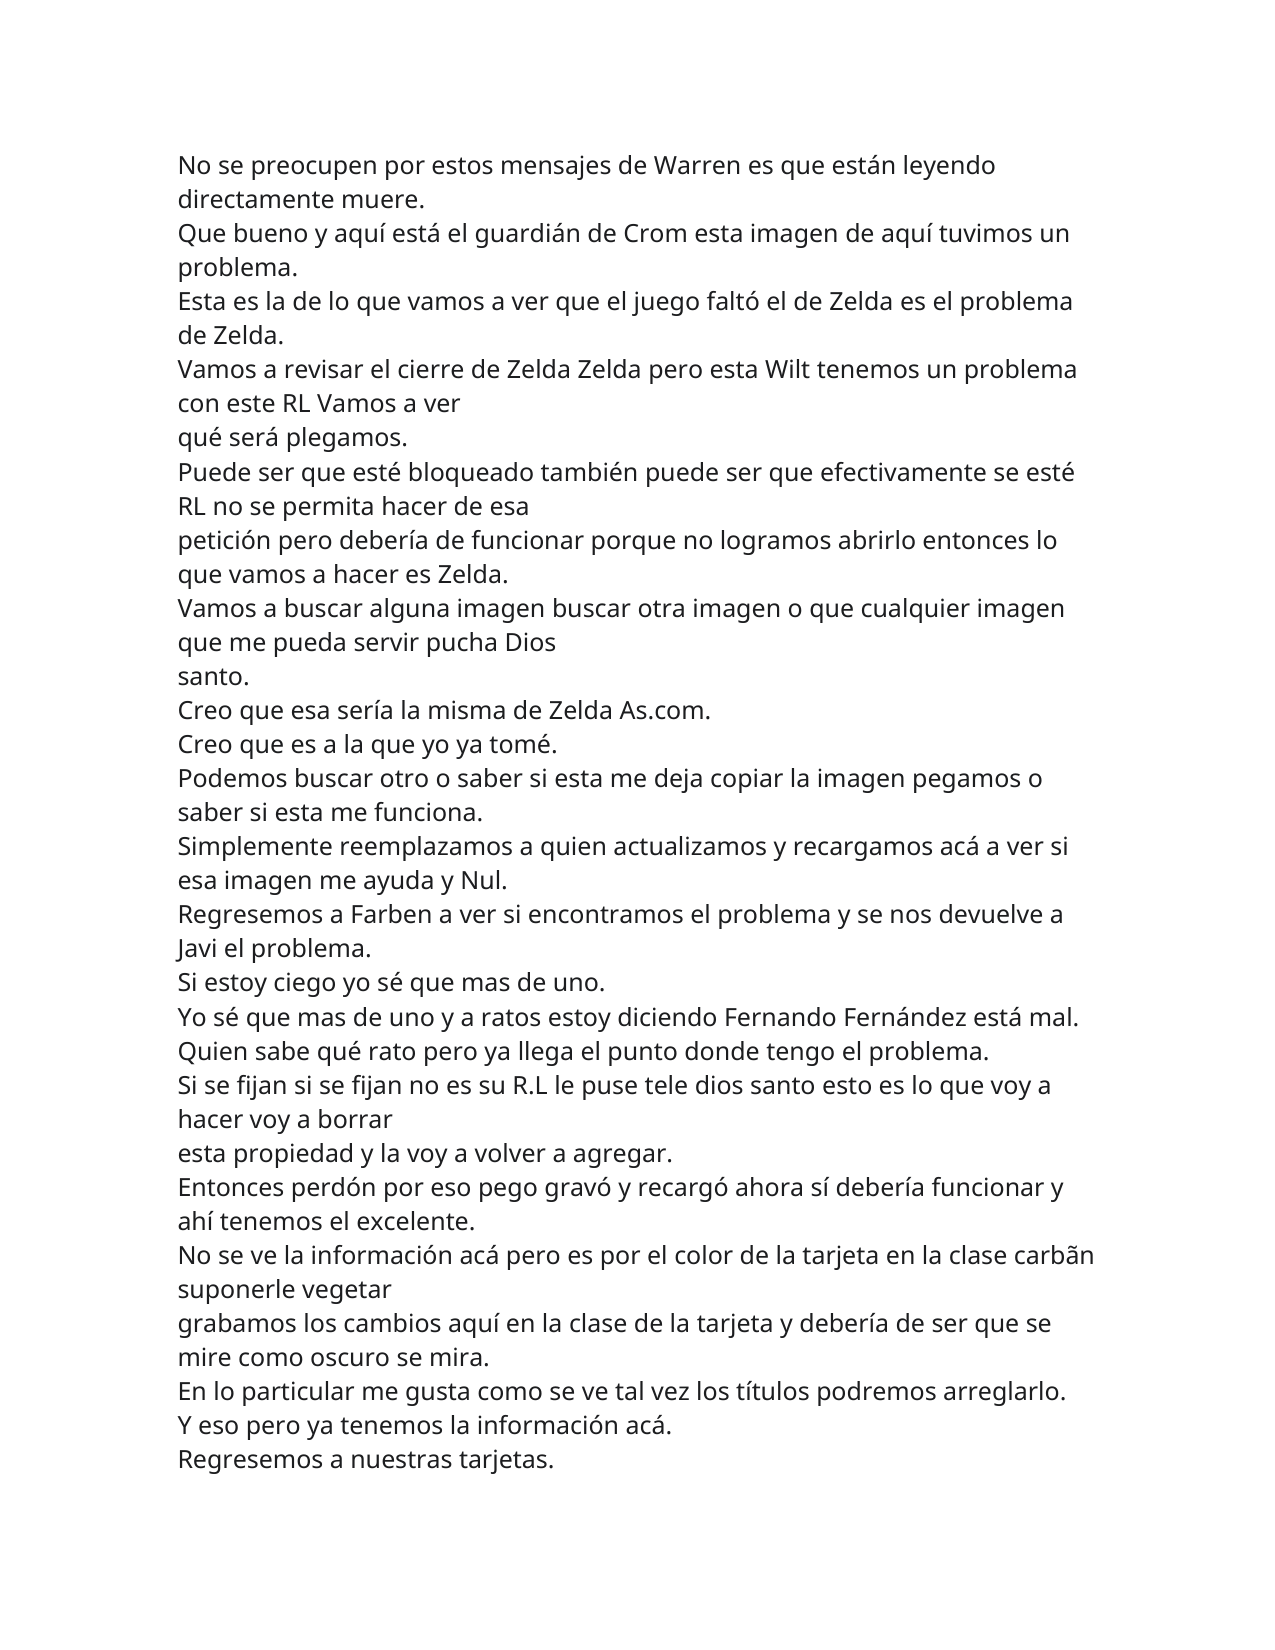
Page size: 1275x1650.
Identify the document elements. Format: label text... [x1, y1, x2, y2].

text grabamos los cambios aquí en la clase de la tarjeta y debería de ser que se mire como oscuro se mira. [177, 1306, 1098, 1374]
text Si se fijan si se fijan no es su R.L le puse tele dios santo esto es lo que voy a hacer voy a borrar [177, 1067, 1098, 1135]
text No se preocupen por estos mensajes de Warren es que están leyendo directamente muere. [177, 148, 1098, 216]
text Esta es la de lo que vamos a ver que el juego faltó el de Zelda es el problema de Zelda. [177, 284, 1098, 352]
text Puede ser que esté bloqueado también puede ser que efectivamente se esté RL no se permita hacer de esa [177, 454, 1098, 522]
text Yo sé que mas de uno y a ratos estoy diciendo Fernando Fernández está mal. [177, 999, 1098, 1033]
text Vamos a revisar el cierre de Zelda Zelda pero esta Wilt tenemos un problema con este RL Vamos a ver [177, 352, 1098, 420]
text Regresemos a Farben a ver si encontramos el problema y se nos devuelve a Javi el problema. [177, 897, 1098, 965]
text En lo particular me gusta como se ve tal vez los títulos podremos arreglarlo. [177, 1374, 1098, 1408]
text Y eso pero ya tenemos la información acá. [177, 1408, 1098, 1442]
text Creo que esa sería la misma de Zelda As.com. [177, 693, 1098, 727]
text esta propiedad y la voy a volver a agregar. [177, 1135, 1098, 1169]
text Entonces perdón por eso pego gravó y recargó ahora sí debería funcionar y ahí tenemos el excelente. [177, 1169, 1098, 1238]
text Si estoy ciego yo sé que mas de uno. [177, 965, 1098, 999]
text qué será plegamos. [177, 420, 1098, 454]
text Regresemos a nuestras tarjetas. [177, 1442, 1098, 1476]
text santo. [177, 658, 1098, 693]
text Quien sabe qué rato pero ya llega el punto donde tengo el problema. [177, 1033, 1098, 1067]
text Vamos a buscar alguna imagen buscar otra imagen o que cualquier imagen que me pueda servir pucha Dios [177, 590, 1098, 658]
text Que bueno y aquí está el guardián de Crom esta imagen de aquí tuvimos un problema. [177, 216, 1098, 284]
text No se ve la información acá pero es por el color de la tarjeta en la clase carbãn suponerle vegetar [177, 1238, 1098, 1306]
text petición pero debería de funcionar porque no logramos abrirlo entonces lo que vamos a hacer es Zelda. [177, 522, 1098, 590]
text Simplemente reemplazamos a quien actualizamos y recargamos acá a ver si esa imagen me ayuda y Nul. [177, 829, 1098, 897]
text Podemos buscar otro o saber si esta me deja copiar la imagen pegamos o saber si esta me funciona. [177, 761, 1098, 829]
text Creo que es a la que yo ya tomé. [177, 727, 1098, 761]
